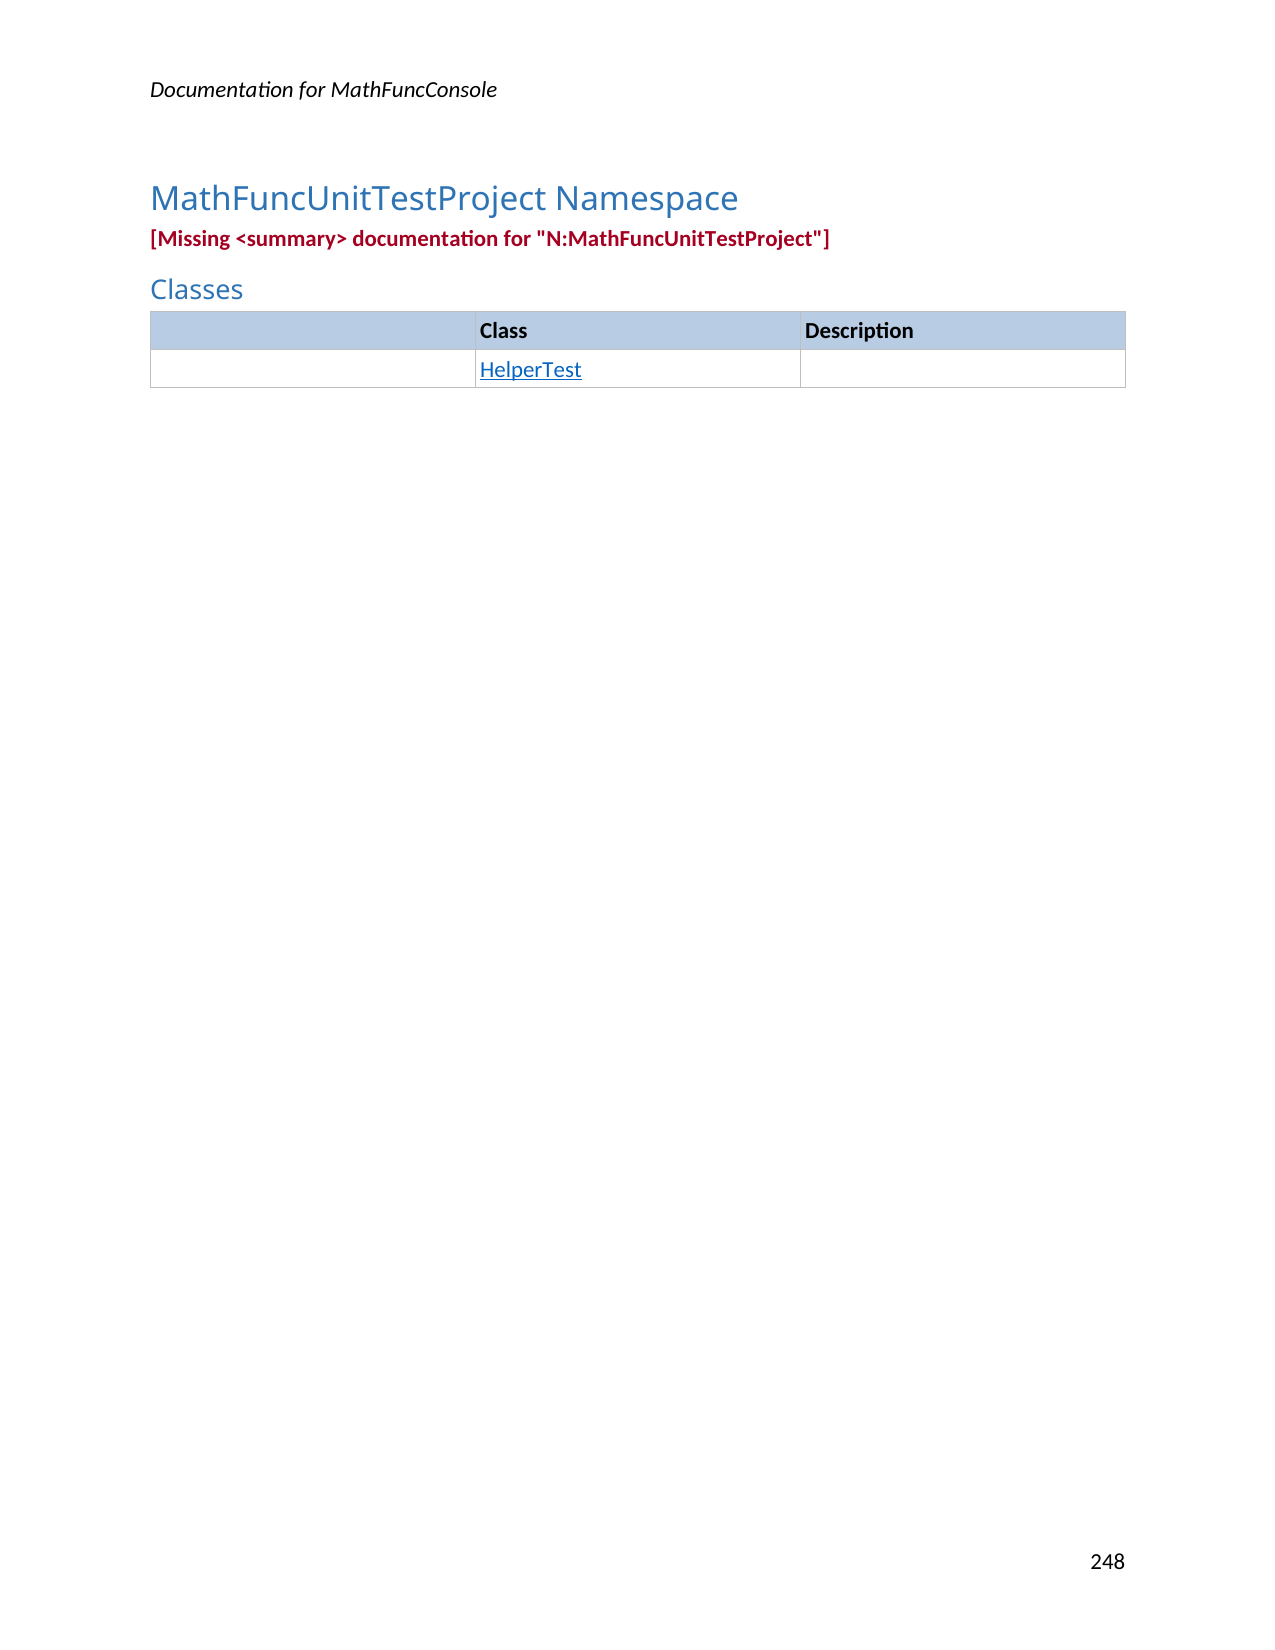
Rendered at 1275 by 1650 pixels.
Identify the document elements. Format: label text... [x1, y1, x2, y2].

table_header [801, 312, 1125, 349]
subtitle MathFuncUnitTestProject Namespace [150, 175, 1125, 220]
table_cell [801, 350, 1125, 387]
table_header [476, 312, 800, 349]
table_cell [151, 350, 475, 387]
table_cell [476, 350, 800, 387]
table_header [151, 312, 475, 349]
subtitle Classes [150, 271, 1125, 308]
text [Missing <summary> documentation for "N:MathFuncUnitTestProject"] [150, 224, 1125, 252]
